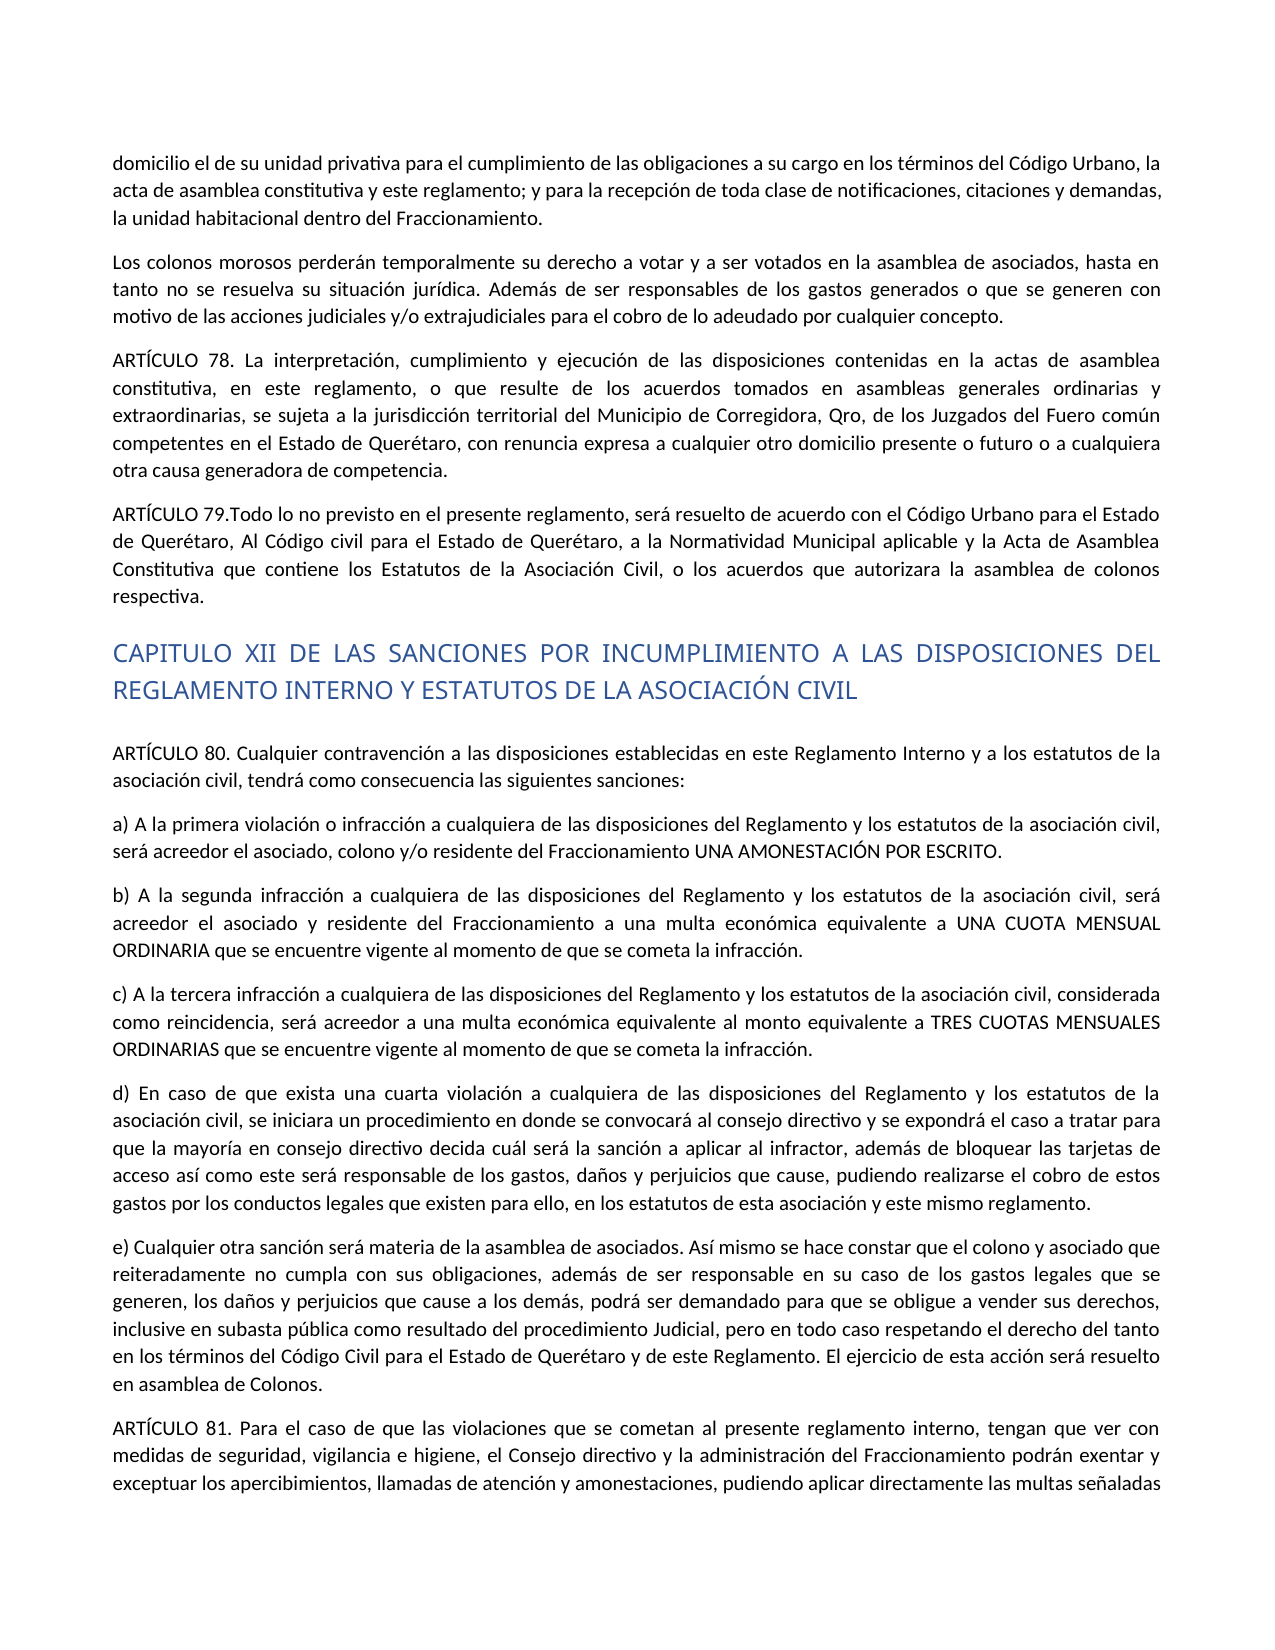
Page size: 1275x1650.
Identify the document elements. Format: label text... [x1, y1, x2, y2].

text ARTÍCULO 78. La interpretación, cumplimiento y ejecución de las disposiciones contenidas en la actas de asamblea constitutiva, en este reglamento, o que resulte de los acuerdos tomados en asambleas generales ordinarias y extraordinarias, se sujeta a la jurisdicción territorial del Municipio de Corregidora, Qro, de los Juzgados del Fuero común competentes en el Estado de Querétaro, con renuncia expresa a cualquier otro domicilio presente o futuro o a cualquiera otra causa generadora de competencia. [112, 348, 1162, 483]
text e) Cualquier otra sanción será materia de la asamblea de asociados. Así mismo se hace constar que el colono y asociado que reiteradamente no cumpla con sus obligaciones, además de ser responsable en su caso de los gastos legales que se generen, los daños y perjuicios que cause a los demás, podrá ser demandado para que se obligue a vender sus derechos, inclusive en subasta pública como resultado del procedimiento Judicial, pero en todo caso respetando el derecho del tanto en los términos del Código Civil para el Estado de Querétaro y de este Reglamento. El ejercicio de esta acción será resuelto en asamblea de Colonos. [112, 1234, 1162, 1396]
text d) En caso de que exista una cuarta violación a cualquiera de las disposiciones del Reglamento y los estatutos de la asociación civil, se iniciara un procedimiento en donde se convocará al consejo directivo y se expondrá el caso a tratar para que la mayoría en consejo directivo decida cuál será la sanción a aplicar al infractor, además de bloquear las tarjetas de acceso así como este será responsable de los gastos, daños y perjuicios que cause, pudiendo realizarse el cobro de estos gastos por los conductos legales que existen para ello, en los estatutos de esta asociación y este mismo reglamento. [112, 1080, 1162, 1215]
text b) A la segunda infracción a cualquiera de las disposiciones del Reglamento y los estatutos de la asociación civil, será acreedor el asociado y residente del Fraccionamiento a una multa económica equivalente a UNA CUOTA MENSUAL ORDINARIA que se encuentre vigente al momento de que se cometa la infracción. [112, 883, 1162, 963]
text a) A la primera violación o infracción a cualquiera de las disposiciones del Reglamento y los estatutos de la asociación civil, será acreedor el asociado, colono y/o residente del Fraccionamiento UNA AMONESTACIÓN POR ESCRITO. [112, 811, 1162, 864]
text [112, 1415, 1162, 1495]
subtitle CAPITULO XII DE LAS SANCIONES POR INCUMPLIMIENTO A LAS DISPOSICIONES DEL REGLAMENTO INTERNO Y ESTATUTOS DE LA ASOCIACIÓN CIVIL [112, 636, 1162, 707]
text ARTÍCULO 80. Cualquier contravención a las disposiciones establecidas en este Reglamento Interno y a los estatutos de la asociación civil, tendrá como consecuencia las siguientes sanciones: [112, 740, 1162, 792]
text Los colonos morosos perderán temporalmente su derecho a votar y a ser votados en la asamblea de asociados, hasta en tanto no se resuelva su situación jurídica. Además de ser responsables de los gastos generados o que se generen con motivo de las acciones judiciales y/o extrajudiciales para el cobro de lo adeudado por cualquier concepto. [112, 249, 1162, 329]
text ARTÍCULO 79.Todo lo no previsto en el presente reglamento, será resuelto de acuerdo con el Código Urbano para el Estado de Querétaro, Al Código civil para el Estado de Querétaro, a la Normatividad Municipal aplicable y la Acta de Asamblea Constitutiva que contiene los Estatutos de la Asociación Civil, o los acuerdos que autorizara la asamblea de colonos respectiva. [112, 501, 1162, 609]
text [112, 150, 1162, 230]
text c) A la tercera infracción a cualquiera de las disposiciones del Reglamento y los estatutos de la asociación civil, considerada como reincidencia, será acreedor a una multa económica equivalente al monto equivalente a TRES CUOTAS MENSUALES ORDINARIAS que se encuentre vigente al momento de que se cometa la infracción. [112, 981, 1162, 1062]
